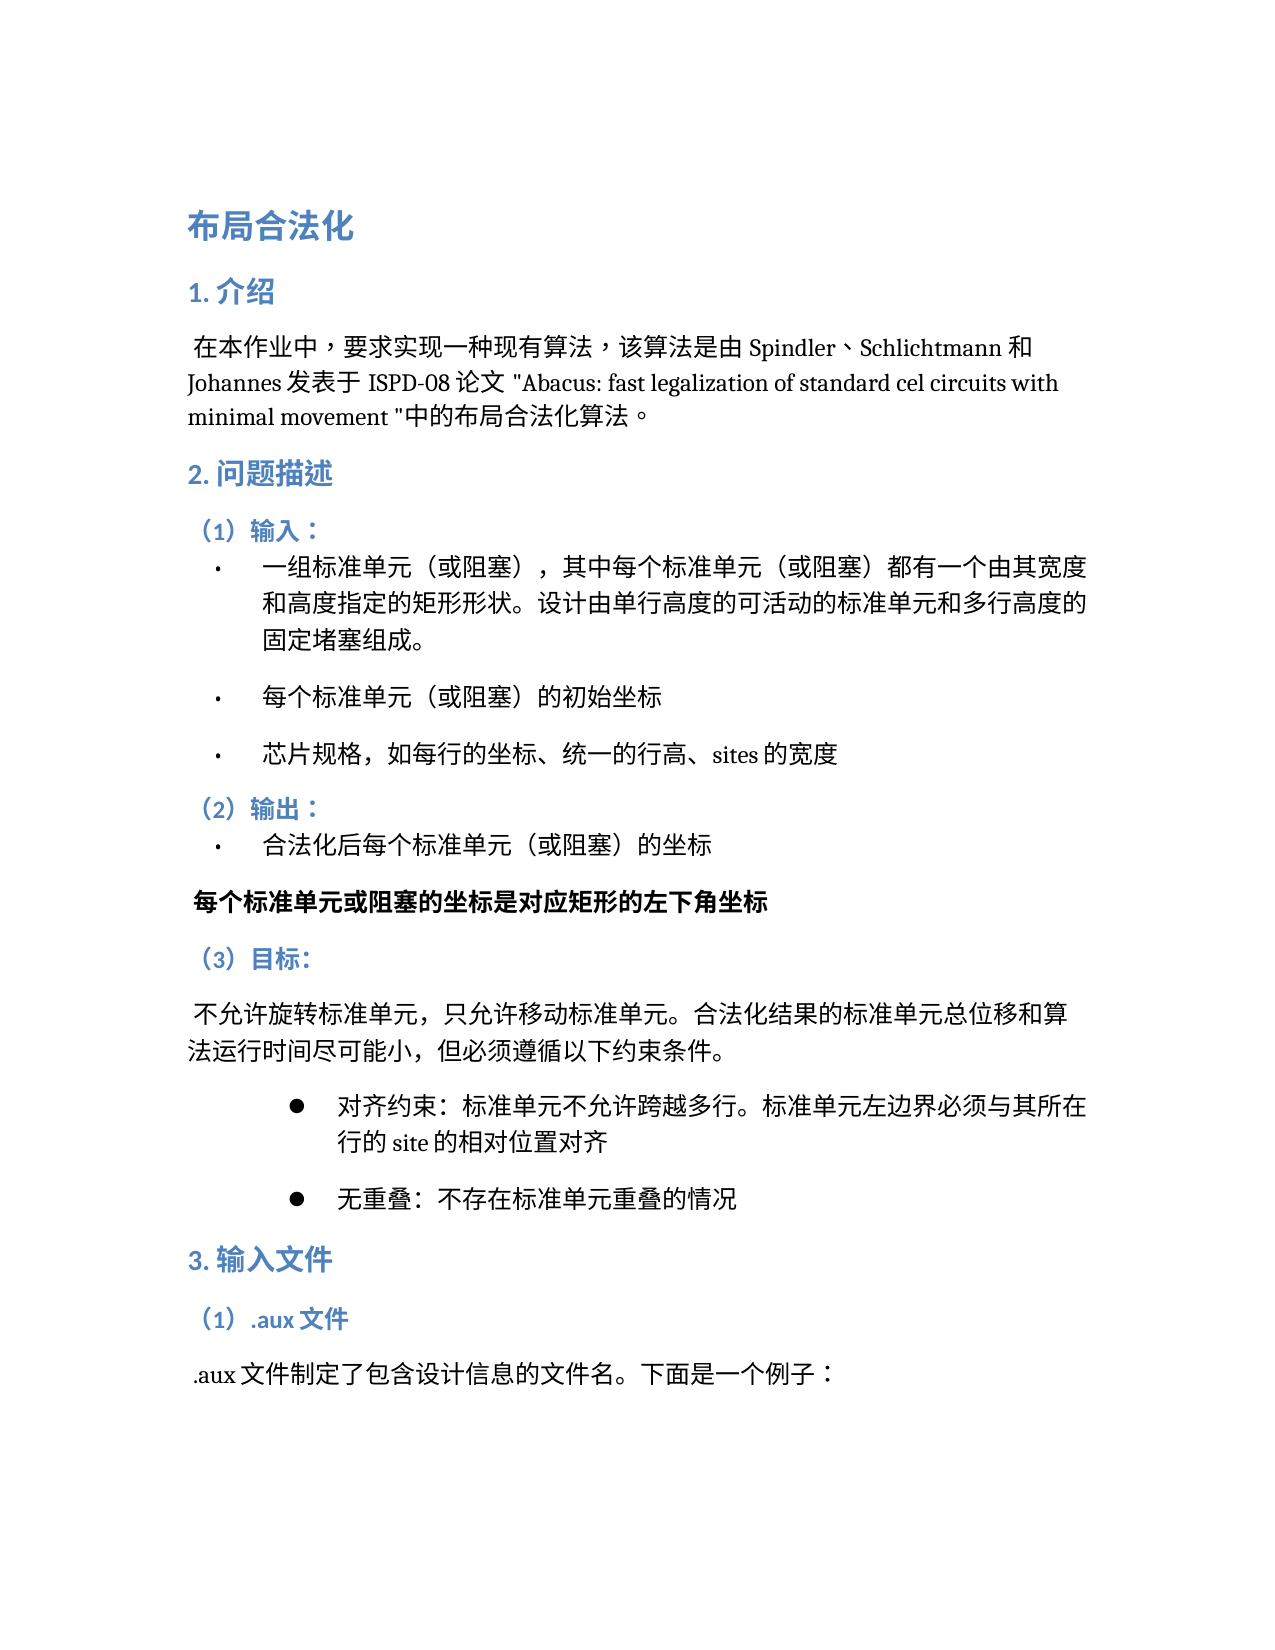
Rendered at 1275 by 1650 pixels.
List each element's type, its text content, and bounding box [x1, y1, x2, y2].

subtitle 3. 输入文件 [187, 1236, 1087, 1279]
subtitle 2. 问题描述 [187, 453, 1087, 493]
list 对齐约束：标准单元不允许跨越多行。标准单元左边界必须与其所在行的site的相对位置对齐 [287, 1086, 1087, 1158]
subtitle （3）目标： [187, 940, 1087, 976]
list 无重叠：不存在标准单元重叠的情况 [287, 1179, 1087, 1216]
text 在本作业中，要求实现一种现有算法，该算法是由 Spindler、Schlichtmann 和 Johannes发表于 ISPD-08 论文 "Abacus: fast legalization of standard cel circuits with minimal movement "中的布局合法化算法。 [187, 330, 1087, 432]
list 芯片规格，如每行的坐标、统一的行高、sites的宽度 [212, 734, 1087, 771]
subtitle 布局合法化 [187, 200, 1087, 248]
list 每个标准单元（或阻塞）的初始坐标 [212, 677, 1087, 713]
list 合法化后每个标准单元（或阻塞）的坐标 [212, 826, 1087, 862]
list 一组标准单元（或阻塞），其中每个标准单元（或阻塞）都有一个由其宽度和高度指定的矩形形状。设计由单行高度的可活动的标准单元和多行高度的固定堵塞组成。 [212, 548, 1087, 656]
text 每个标准单元或阻塞的坐标是对应矩形的左下角坐标 [187, 883, 1087, 919]
text .aux文件制定了包含设计信息的文件名。下面是一个例子： [187, 1354, 1087, 1391]
text 不允许旋转标准单元，只允许移动标准单元。合法化结果的标准单元总位移和算法运行时间尽可能小，但必须遵循以下约束条件。 [187, 995, 1087, 1067]
subtitle （1）输入： [187, 514, 1087, 548]
subtitle 1. 介绍 [187, 269, 1087, 311]
subtitle （2）输出： [187, 791, 1087, 826]
subtitle （1）.aux文件 [187, 1299, 1087, 1336]
